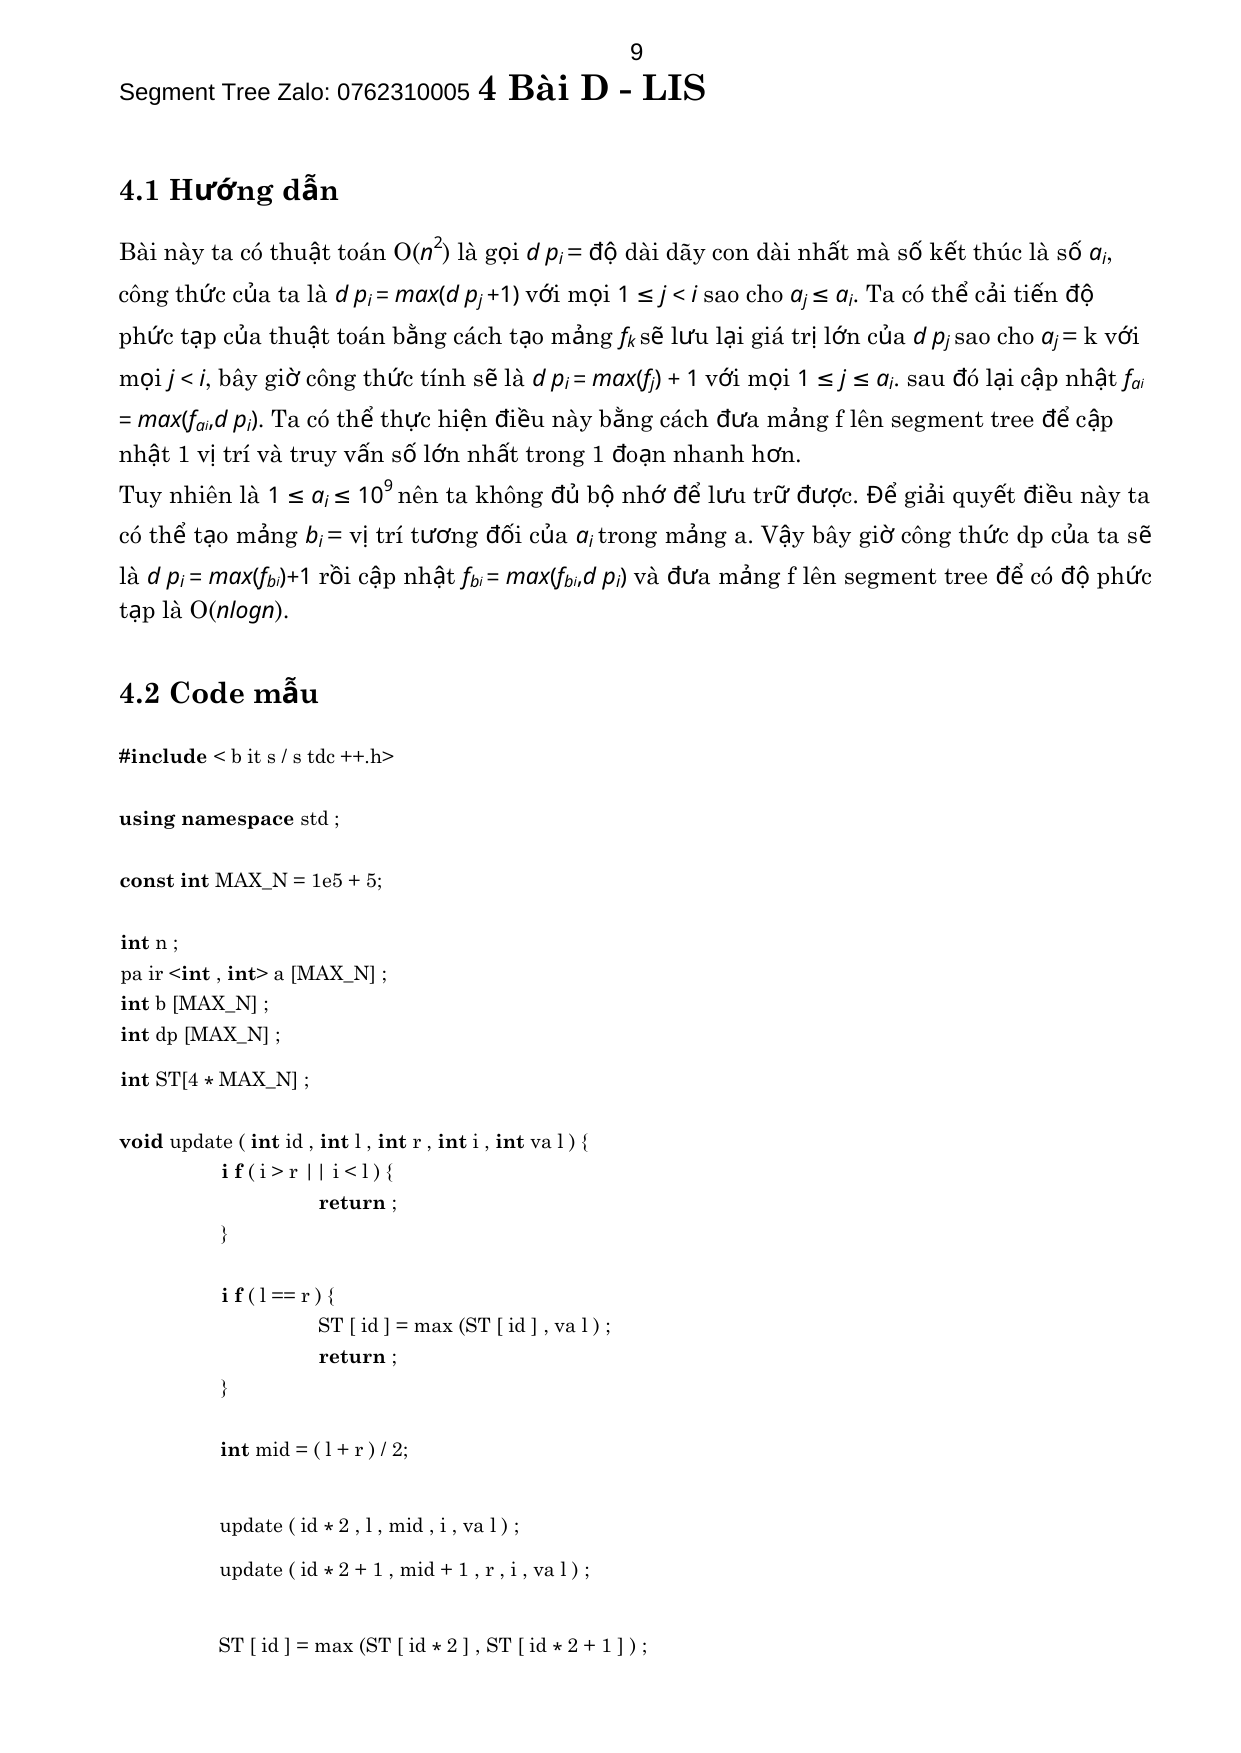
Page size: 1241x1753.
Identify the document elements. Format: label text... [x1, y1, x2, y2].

text } [221, 1375, 1239, 1399]
text Tuy nhiên là 1 ≤ ai ≤ 109 nên ta không đủ bộ nhớ để lưu trữ được. Để giải quyết điều này ta có thể tạo mảng bi = vị trí tương đối của ai trong mảng a. Vậy bây giờ công thức dp của ta sẽ là d pi = max(fbi)+1 rồi cập nhật fbi = max(fbi,d pi) và đưa mảng f lên segment tree để có độ phức tạp là O(nlogn). [118, 474, 1152, 625]
text ST [ id ] = max (ST [ id * 2 ] , ST [ id * 2 + 1 ] ) ; [218, 1619, 1239, 1662]
text return ; [318, 1344, 1239, 1368]
text i f ( l == r ) { [221, 1283, 1239, 1306]
text 4.1 Hướng dẫn [118, 172, 1239, 207]
text #include < b it s / s tdc ++.h> [119, 744, 1239, 768]
text int dp [MAX_N] ; [120, 1022, 1239, 1046]
text i f ( i > r || i < l ) { [221, 1159, 1239, 1183]
text return ; [318, 1190, 1239, 1214]
text Bài này ta có thuật toán O(n2) là gọi d pi = độ dài dãy con dài nhất mà số kết thúc là số ai, công thức của ta là d pi = max(d pj +1) với mọi 1 ≤ j < i sao cho aj ≤ ai. Ta có thể cải tiến độ phức tạp của thuật toán bằng cách tạo mảng fk sẽ lưu lại giá trị lớn của d pj sao cho aj = k với mọi j < i, bây giờ công thức tính sẽ là d pi = max(fj) + 1 với mọi 1 ≤ j ≤ ai. sau đó lại cập nhật fai = max(fai,d pi). Ta có thể thực hiện điều này bằng cách đưa mảng f lên segment tree để cập nhật 1 vị trí và truy vấn số lớn nhất trong 1 đoạn nhanh hơn. [118, 231, 1152, 467]
text 4.2 Code mẫu [118, 674, 1239, 709]
text pa ir <int , int> a [MAX_N] ; [120, 960, 1239, 984]
text int n ; [120, 930, 1239, 953]
text const int MAX_N = 1e5 + 5; [119, 868, 1239, 892]
text void update ( int id , int l , int r , int i , int va l ) { [119, 1128, 1239, 1152]
text using namespace std ; [119, 806, 1239, 830]
text ST [ id ] = max (ST [ id ] , va l ) ; [318, 1313, 1239, 1337]
text Segment Tree Zalo: 0762310005 4 Bài D - LIS [119, 65, 1152, 108]
text update ( id * 2 , l , mid , i , va l ) ; [219, 1498, 1239, 1541]
text int ST[4 * MAX_N] ; [120, 1053, 1239, 1095]
text 9 [630, 37, 1239, 65]
text } [221, 1221, 1239, 1244]
text int b [MAX_N] ; [120, 991, 1239, 1015]
text int mid = ( l + r ) / 2; [220, 1437, 1239, 1461]
text update ( id * 2 + 1 , mid + 1 , r , i , va l ) ; [219, 1543, 1239, 1586]
